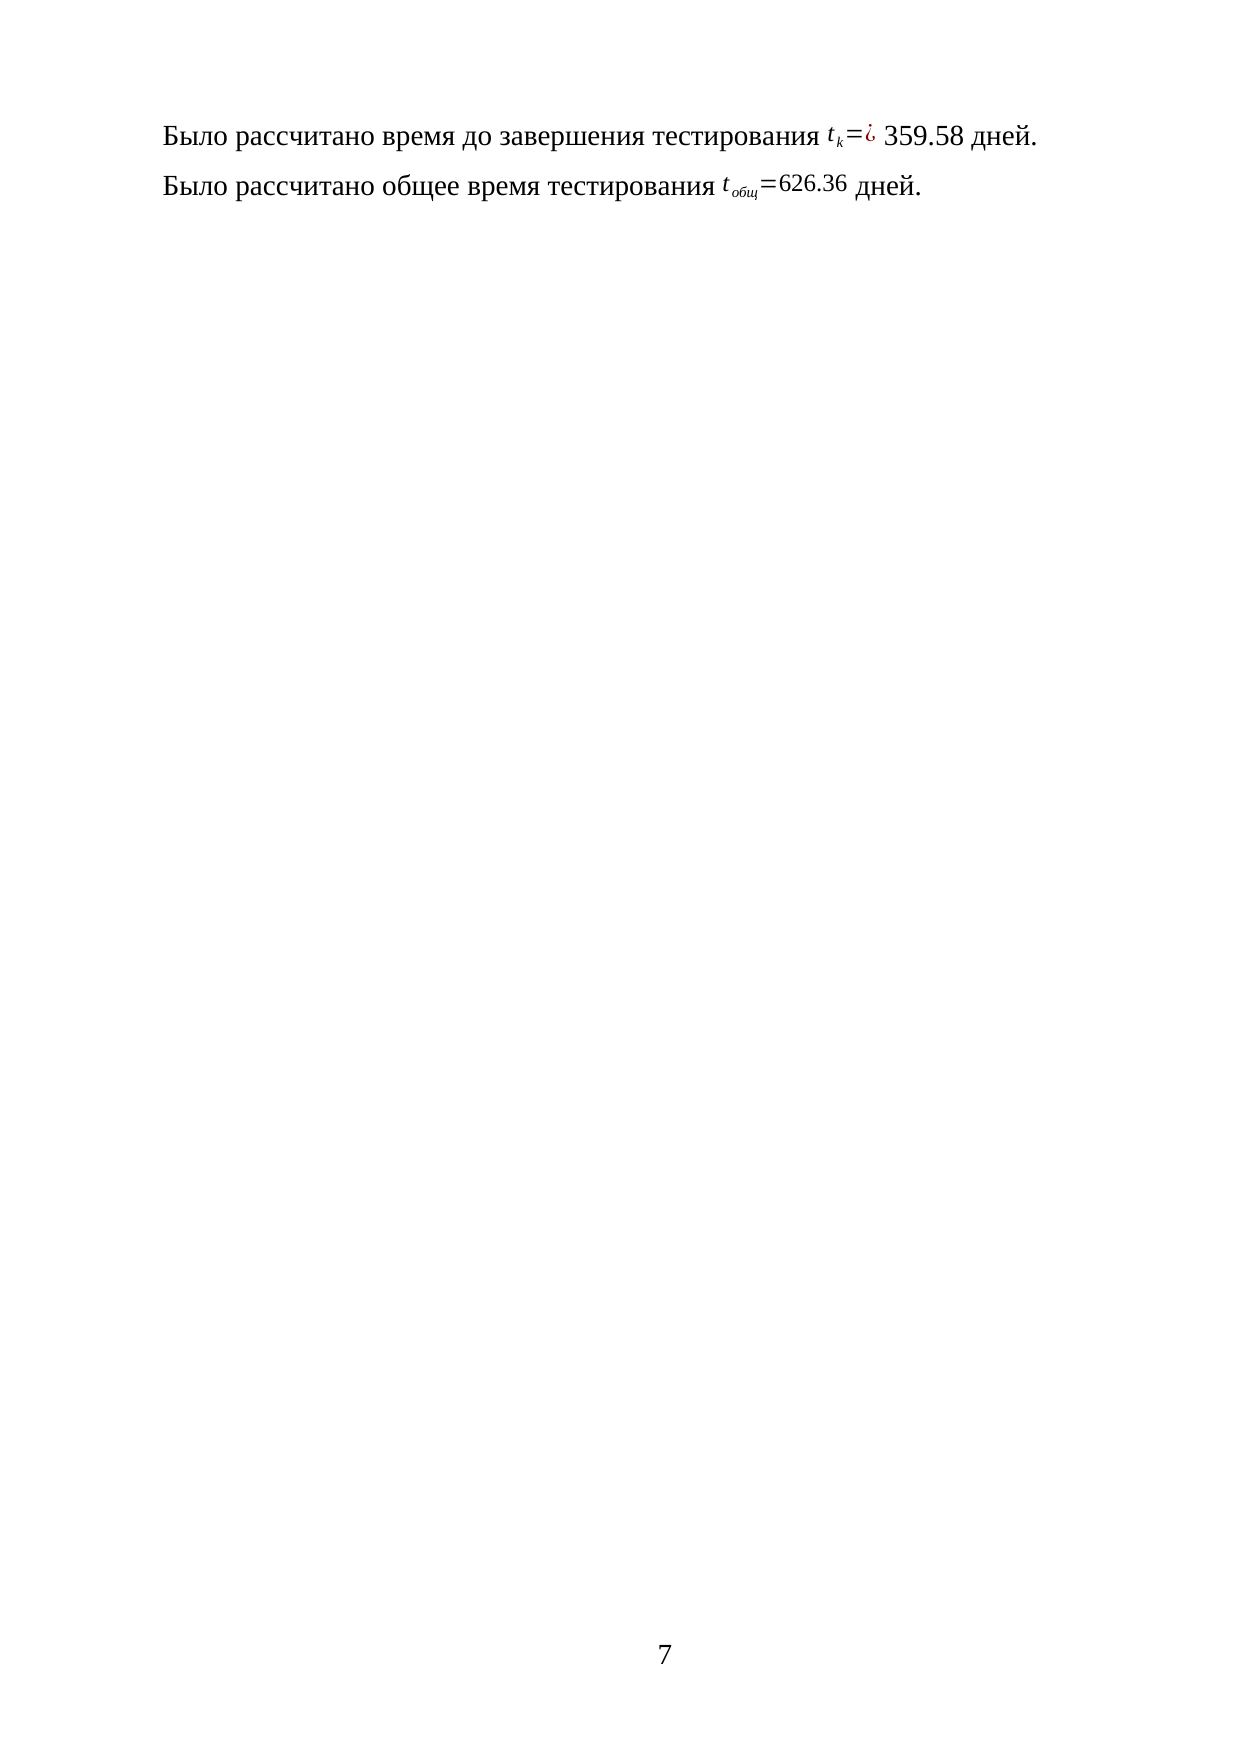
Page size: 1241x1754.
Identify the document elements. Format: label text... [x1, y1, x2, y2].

text Было рассчитано общее время тестирования дней. [89, 168, 1152, 202]
text Было рассчитано время до завершения тестирования 359.58 дней. [89, 118, 1152, 152]
